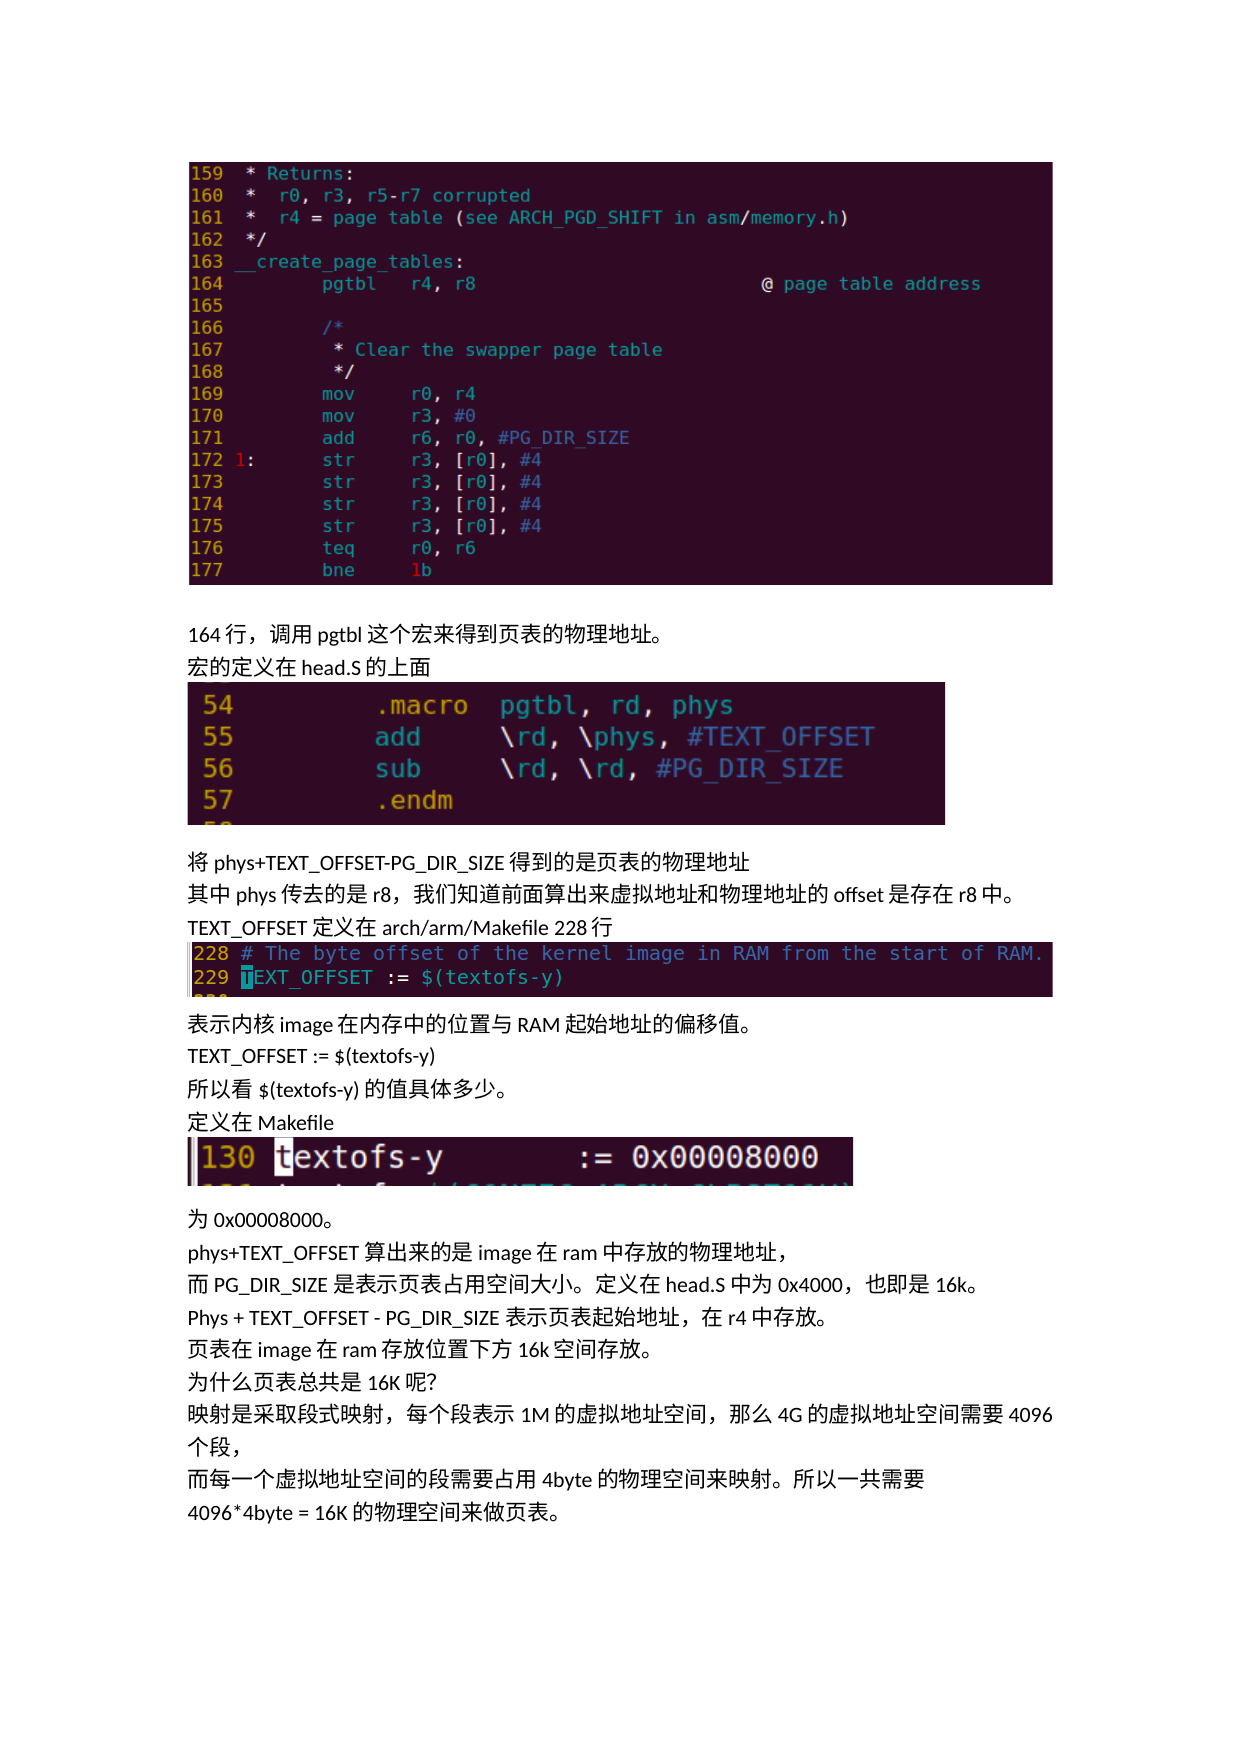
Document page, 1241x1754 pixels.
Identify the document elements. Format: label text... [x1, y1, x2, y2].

text 而每一个虚拟地址空间的段需要占用4byte的物理空间来映射。所以一共需要 [187, 1462, 1053, 1494]
text TEXT_OFFSET定义在arch/arm/Makefile 228行 [187, 909, 1053, 942]
text 其中phys传去的是r8，我们知道前面算出来虚拟地址和物理地址的offset是存在r8中。 [187, 877, 1053, 909]
text 表示内核image在内存中的位置与RAM起始地址的偏移值。 [187, 1007, 1053, 1039]
picture [187, 162, 1053, 585]
text 定义在Makefile [187, 1104, 1053, 1137]
text 而PG_DIR_SIZE 是表示页表占用空间大小。定义在head.S中为0x4000，也即是16k。 [187, 1267, 1053, 1299]
text TEXT_OFFSET := $(textofs-y) [187, 1039, 1053, 1072]
text 为什么页表总共是16K呢？ [187, 1364, 1053, 1397]
picture [187, 682, 946, 825]
text 宏的定义在head.S的上面 [187, 649, 1053, 682]
text 映射是采取段式映射，每个段表示1M的虚拟地址空间，那么4G的虚拟地址空间需要4096个段， [187, 1397, 1053, 1462]
text Phys + TEXT_OFFSET - PG_DIR_SIZE 表示页表起始地址，在r4中存放。 [187, 1299, 1053, 1332]
text 4096*4byte = 16K的物理空间来做页表。 [187, 1494, 1053, 1527]
text 将phys+TEXT_OFFSET-PG_DIR_SIZE得到的是页表的物理地址 [187, 844, 1053, 877]
picture [187, 942, 1053, 997]
text 页表在image在ram存放位置下方16k空间存放。 [187, 1332, 1053, 1364]
text 164行，调用pgtbl 这个宏来得到页表的物理地址。 [187, 617, 1053, 649]
text 为0x00008000。 [187, 1202, 1053, 1234]
text phys+TEXT_OFFSET 算出来的是image在ram中存放的物理地址， [187, 1234, 1053, 1267]
picture [187, 1137, 854, 1186]
text 所以看 $(textofs-y) 的值具体多少。 [187, 1072, 1053, 1104]
